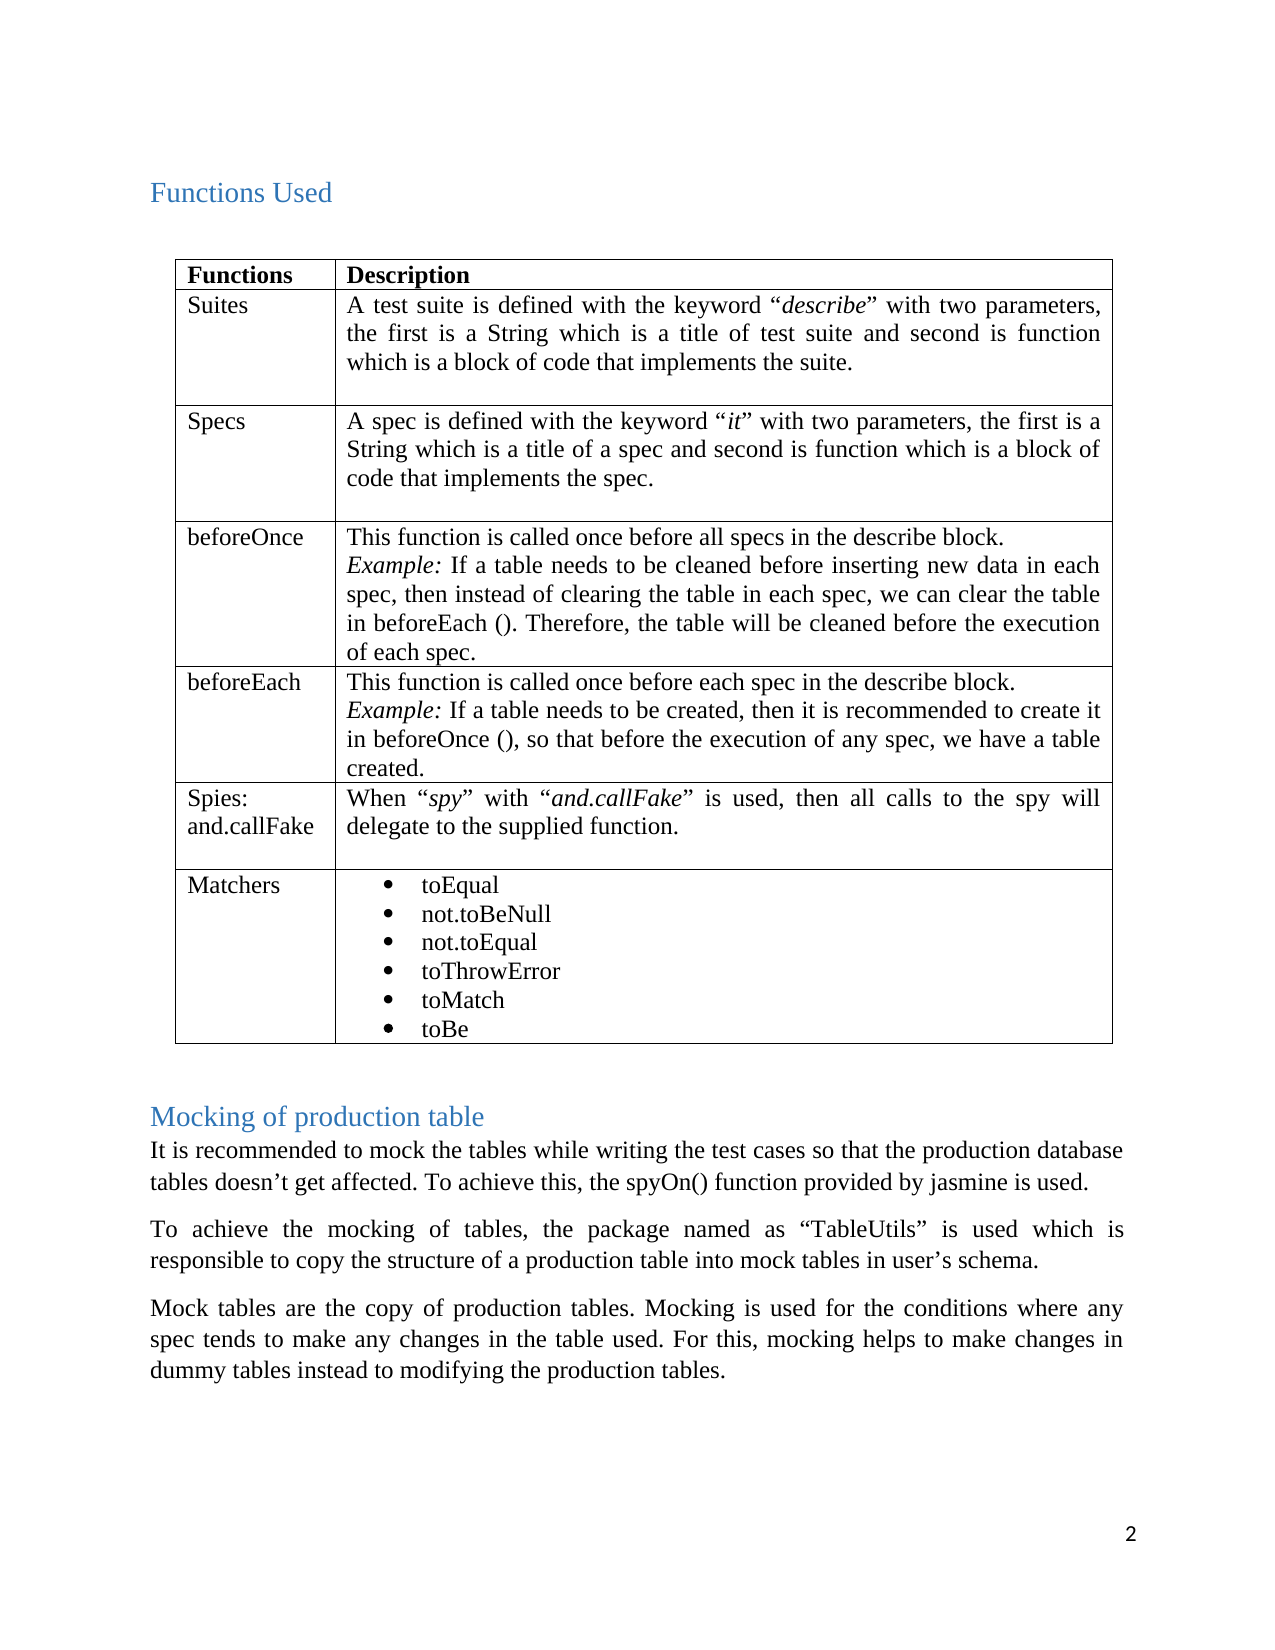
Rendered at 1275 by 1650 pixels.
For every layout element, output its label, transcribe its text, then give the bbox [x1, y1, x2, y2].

table_cell Spies: and.callFake [176, 783, 335, 869]
table_cell This function is called once before all specs in the describe block. [336, 522, 1112, 666]
subtitle Functions Used [150, 175, 1125, 208]
table_cell A test suite is defined with the keyword “describe” with two parameters, the first is a String which is a title of test suite and second is function which is a block of code that implements the suite. [336, 290, 1112, 405]
table_cell Suites [176, 290, 335, 405]
table_header Functions [176, 260, 335, 289]
table_cell A spec is defined with the keyword “it” with two parameters, the first is a String which is a title of a spec and second is function which is a block of code that implements the spec. [336, 406, 1112, 521]
table_cell beforeEach [176, 667, 335, 782]
subtitle Mocking of production table [150, 1099, 1125, 1133]
text It is recommended to mock the tables while writing the test cases so that the production database tables doesn’t get affected. To achieve this, the spyOn() function provided by jasmine is used. [150, 1136, 1125, 1195]
table_cell When “spy” with “and.callFake” is used, then all calls to the spy will delegate to the supplied function. [336, 783, 1112, 869]
table_cell This function is called once before each spec in the describe block. [336, 667, 1112, 782]
table_header Description [336, 260, 1112, 289]
table_cell beforeOnce [176, 522, 335, 666]
table_cell toEqual not.toBeNull not.toEqual toThrowError toMatch toBe [336, 870, 1112, 1042]
table_cell Matchers [176, 870, 335, 1042]
table_cell Specs [176, 406, 335, 521]
